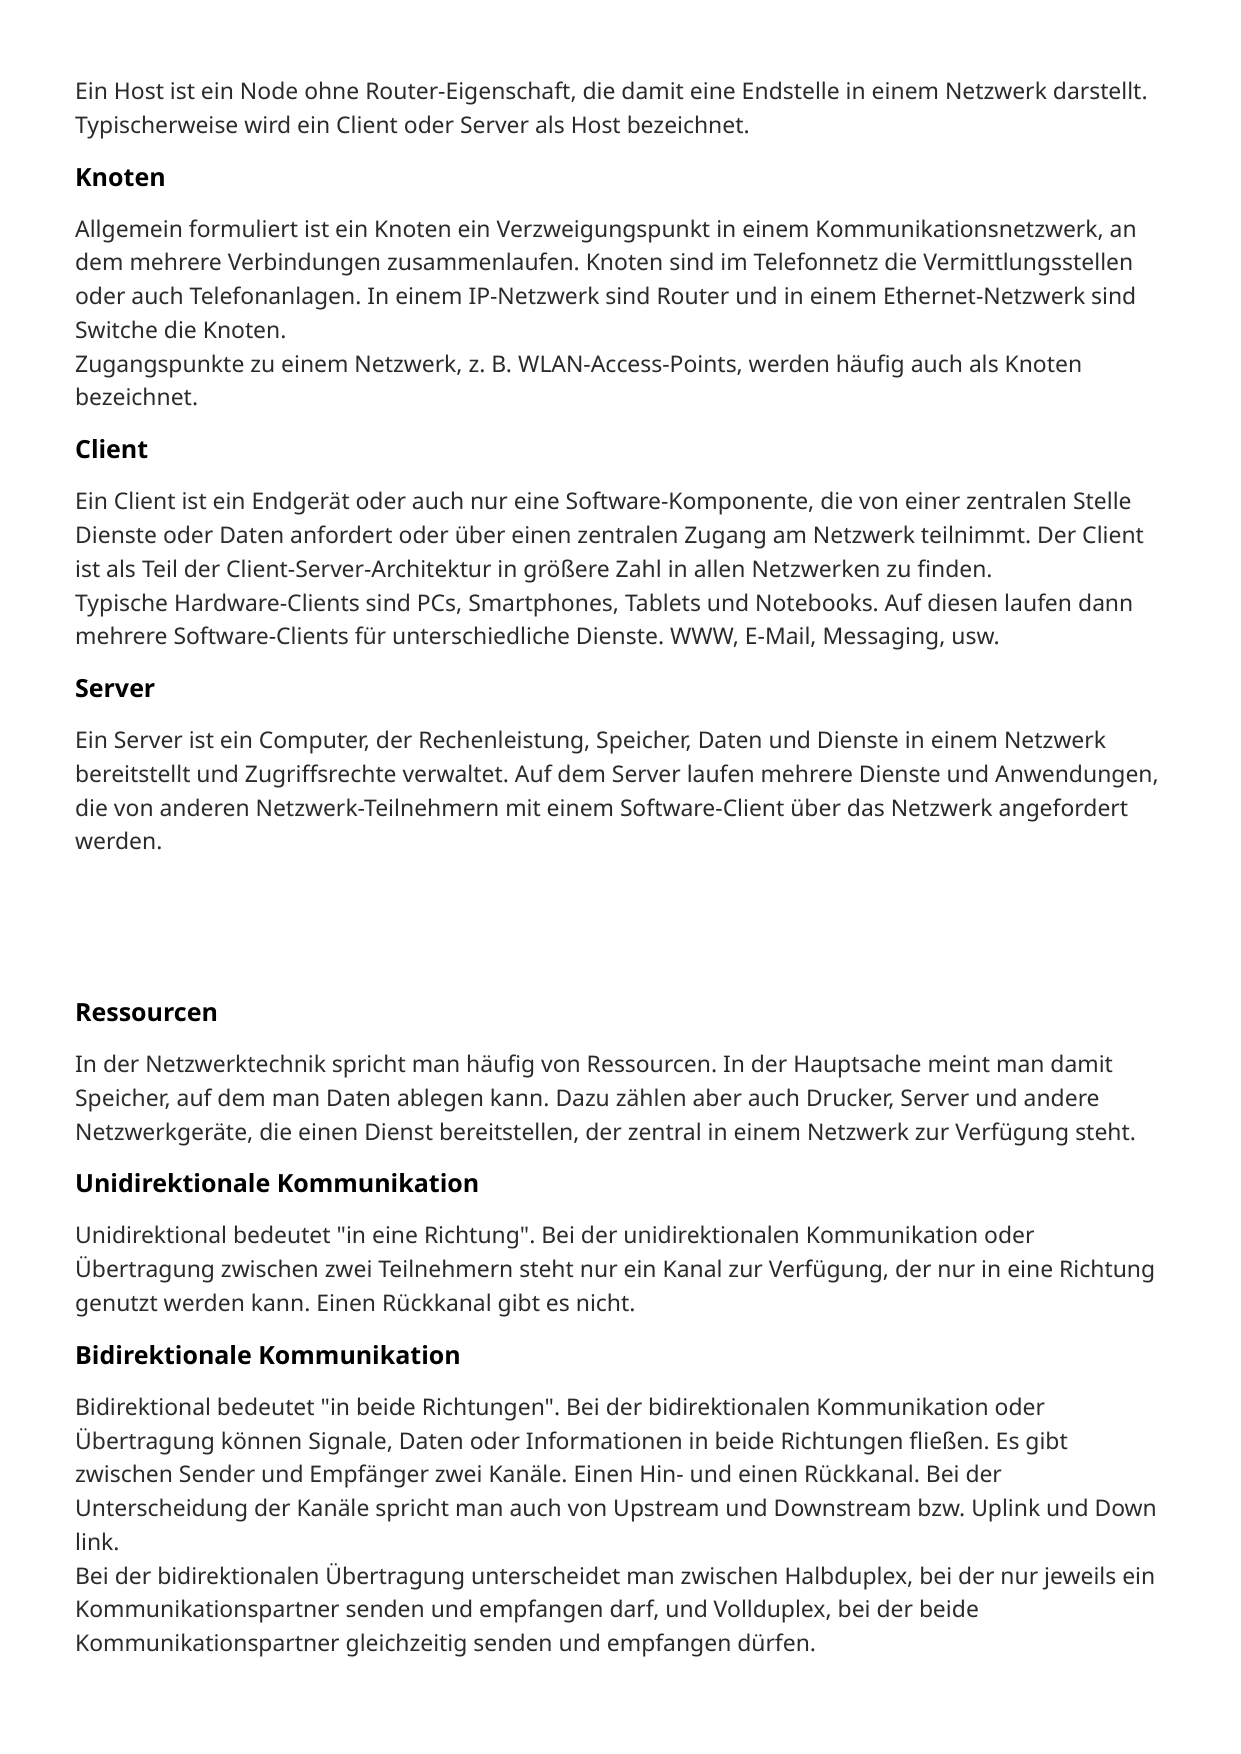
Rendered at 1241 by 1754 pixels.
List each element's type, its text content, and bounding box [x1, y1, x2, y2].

text Bidirektional bedeutet "in beide Richtungen". Bei der bidirektionalen Kommunikation oder Übertragung können Signale, Daten oder Informationen in beide Richtungen fließen. Es gibt zwischen Sender und Empfänger zwei Kanäle. Einen Hin- und einen Rückkanal. Bei der Unterscheidung der Kanäle spricht man auch von Upstream und Downstream bzw. Uplink und Down link. Bei der bidirektionalen Übertragung unterscheidet man zwischen Halbduplex, bei der nur jeweils ein Kommunikationspartner senden und empfangen darf, und Vollduplex, bei der beide Kommunikationspartner gleichzeitig senden und empfangen dürfen. [75, 1391, 1165, 1658]
text Ein Host ist ein Node ohne Router-Eigenschaft, die damit eine Endstelle in einem Netzwerk darstellt. Typischerweise wird ein Client oder Server als Host bezeichnet. [75, 75, 1165, 140]
text In der Netzwerktechnik spricht man häufig von Ressourcen. In der Hauptsache meint man damit Speicher, auf dem man Daten ablegen kann. Dazu zählen aber auch Drucker, Server und andere Netzwerkgeräte, die einen Dienst bereitstellen, der zentral in einem Netzwerk zur Verfügung steht. [75, 1048, 1165, 1147]
text Knoten [75, 159, 1165, 193]
text Ein Server ist ein Computer, der Rechenleistung, Speicher, Daten und Dienste in einem Netzwerk bereitstellt und Zugriffsrechte verwaltet. Auf dem Server laufen mehrere Dienste und Anwendungen, die von anderen Netzwerk-Teilnehmern mit einem Software-Client über das Netzwerk angefordert werden. [75, 724, 1165, 857]
text Unidirektional bedeutet "in eine Richtung". Bei der unidirektionalen Kommunikation oder Übertragung zwischen zwei Teilnehmern steht nur ein Kanal zur Verfügung, der nur in eine Richtung genutzt werden kann. Einen Rückkanal gibt es nicht. [75, 1219, 1165, 1318]
text Unidirektionale Kommunikation [75, 1166, 1165, 1200]
text Allgemein formuliert ist ein Knoten ein Verzweigungspunkt in einem Kommunikationsnetzwerk, an dem mehrere Verbindungen zusammenlaufen. Knoten sind im Telefonnetz die Vermittlungsstellen oder auch Telefonanlagen. In einem IP-Netzwerk sind Router und in einem Ethernet-Netzwerk sind Switche die Knoten. Zugangspunkte zu einem Netzwerk, z. B. WLAN-Access-Points, werden häufig auch als Knoten bezeichnet. [75, 213, 1165, 413]
text Client [75, 432, 1165, 466]
text Bidirektionale Kommunikation [75, 1337, 1165, 1371]
text Server [75, 671, 1165, 705]
text Ressourcen [75, 995, 1165, 1029]
text Ein Client ist ein Endgerät oder auch nur eine Software-Komponente, die von einer zentralen Stelle Dienste oder Daten anfordert oder über einen zentralen Zugang am Netzwerk teilnimmt. Der Client ist als Teil der Client-Server-Architektur in größere Zahl in allen Netzwerken zu finden. Typische Hardware-Clients sind PCs, Smartphones, Tablets und Notebooks. Auf diesen laufen dann mehrere Software-Clients für unterschiedliche Dienste. WWW, E-Mail, Messaging, usw. [75, 485, 1165, 651]
